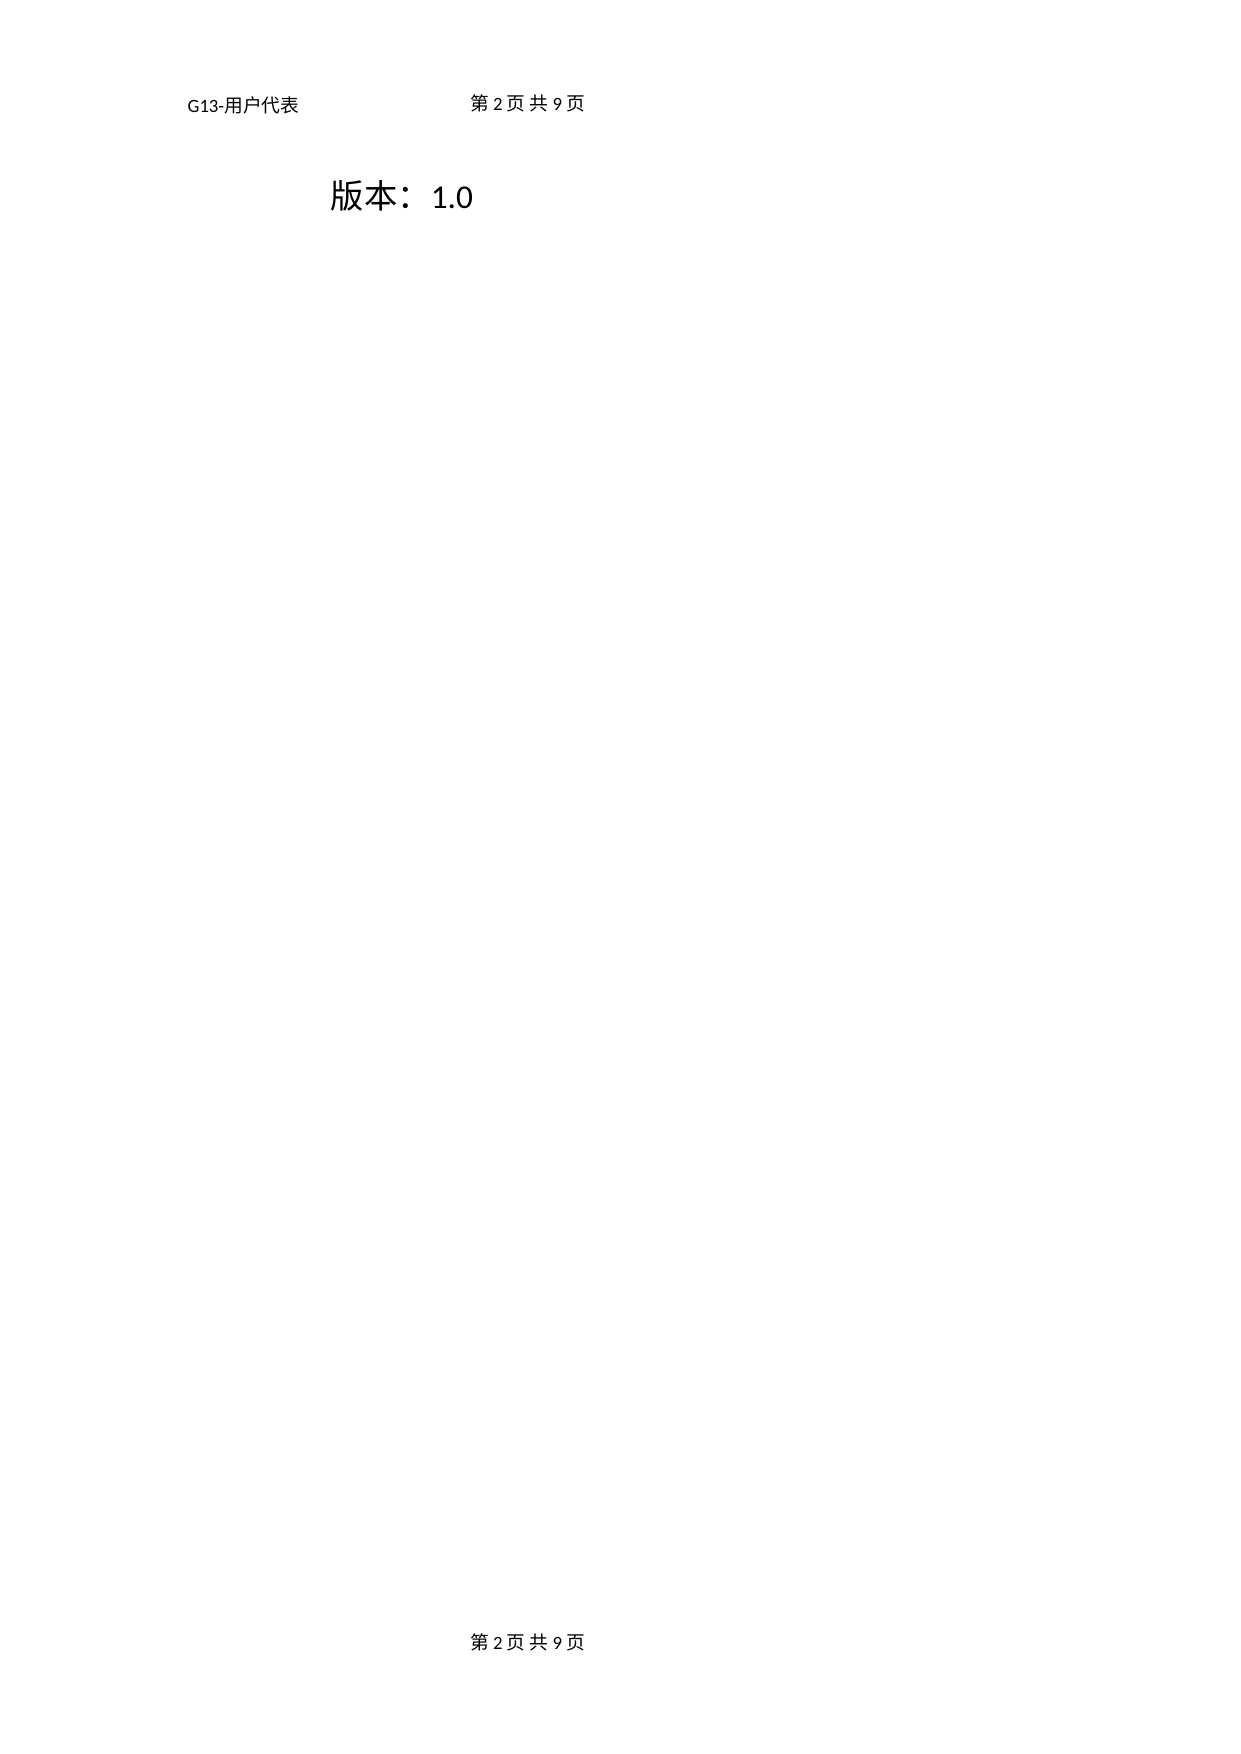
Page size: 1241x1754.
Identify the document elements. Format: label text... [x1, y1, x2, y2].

text 版本：1.0 [187, 162, 1053, 227]
